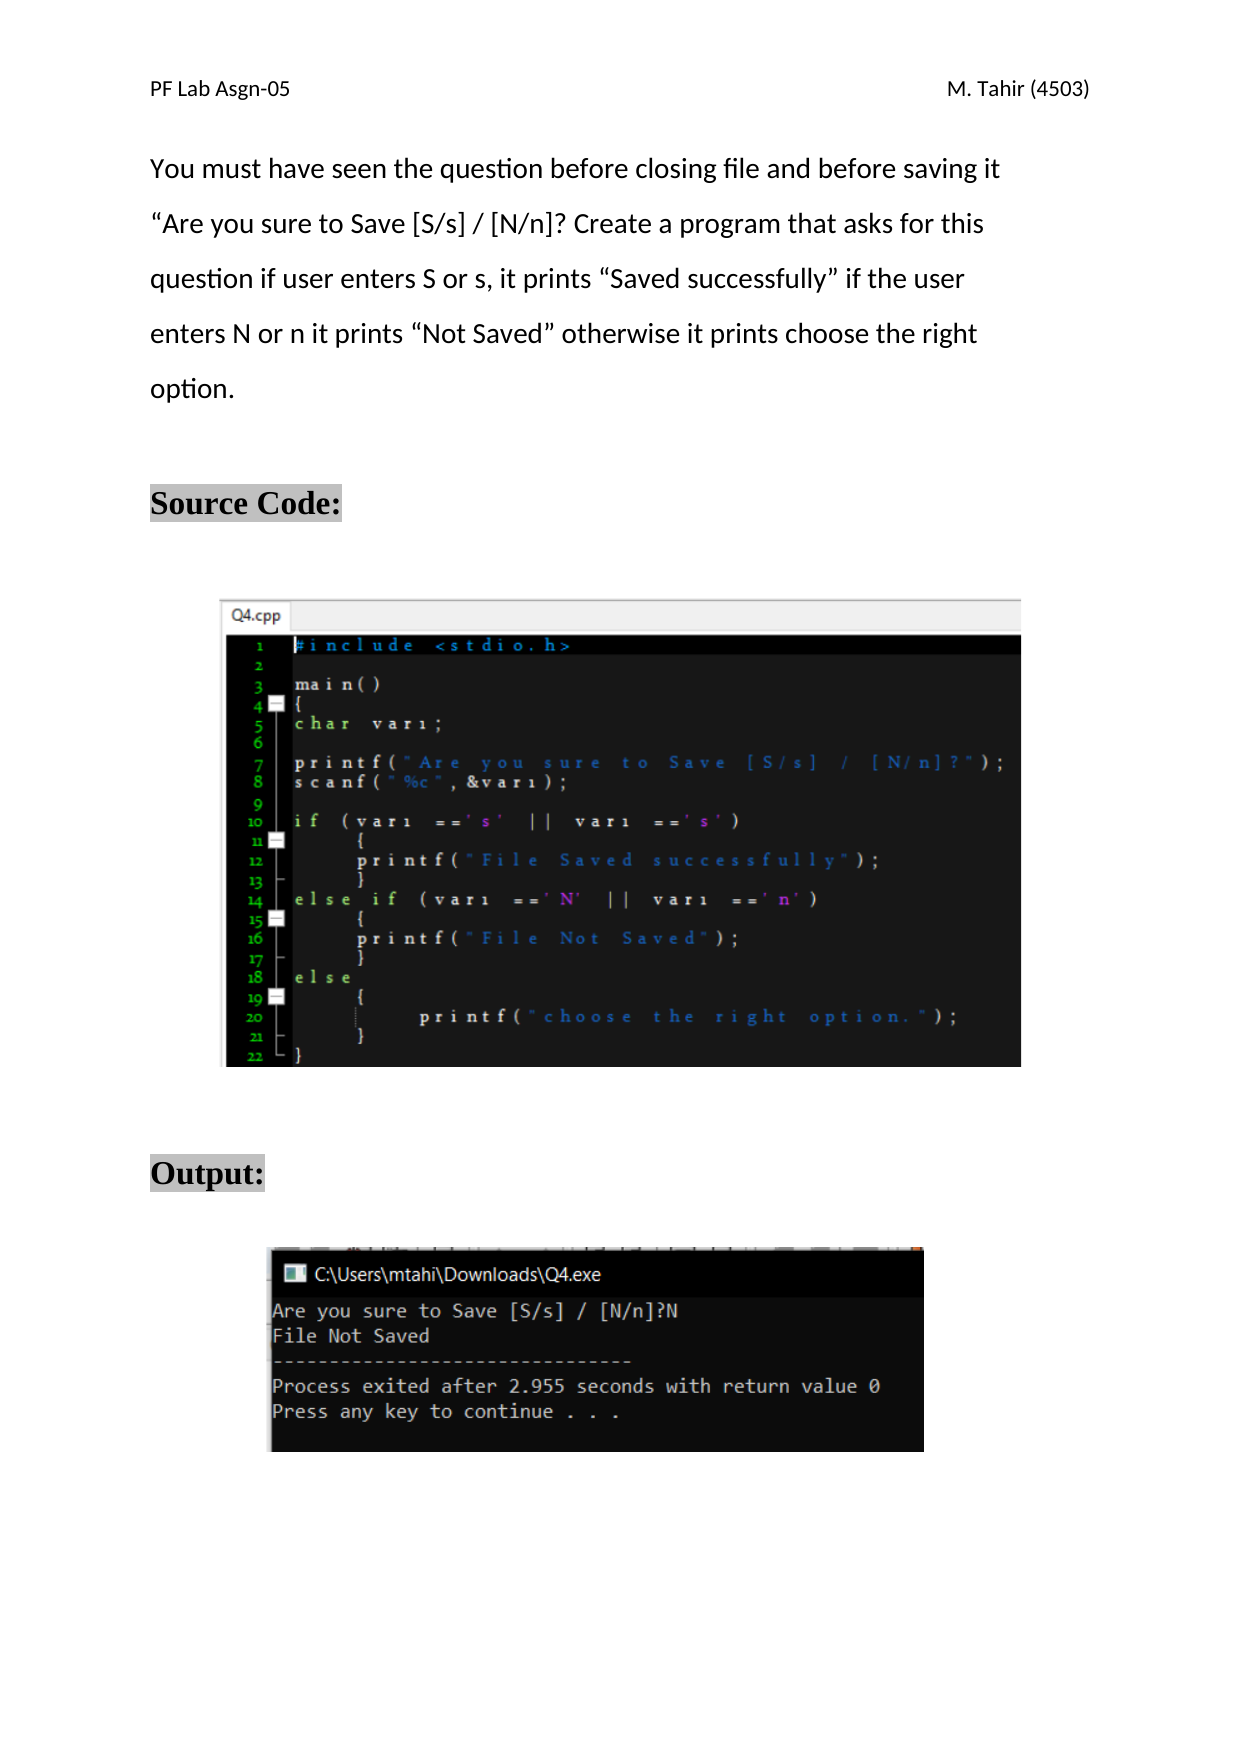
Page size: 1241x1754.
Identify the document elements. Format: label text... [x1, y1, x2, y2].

text option. [150, 370, 1090, 406]
text You must have seen the question before closing file and before saving it [150, 150, 1090, 186]
text Source Code: [150, 483, 1090, 522]
text Output: [150, 1153, 1090, 1192]
text enters N or n it prints “Not Saved” otherwise it prints choose the right [150, 315, 1090, 351]
text question if user enters S or s, it prints “Saved successfully” if the user [150, 260, 1090, 296]
text “Are you sure to Save [S/s] / [N/n]? Create a program that asks for this [150, 205, 1090, 241]
